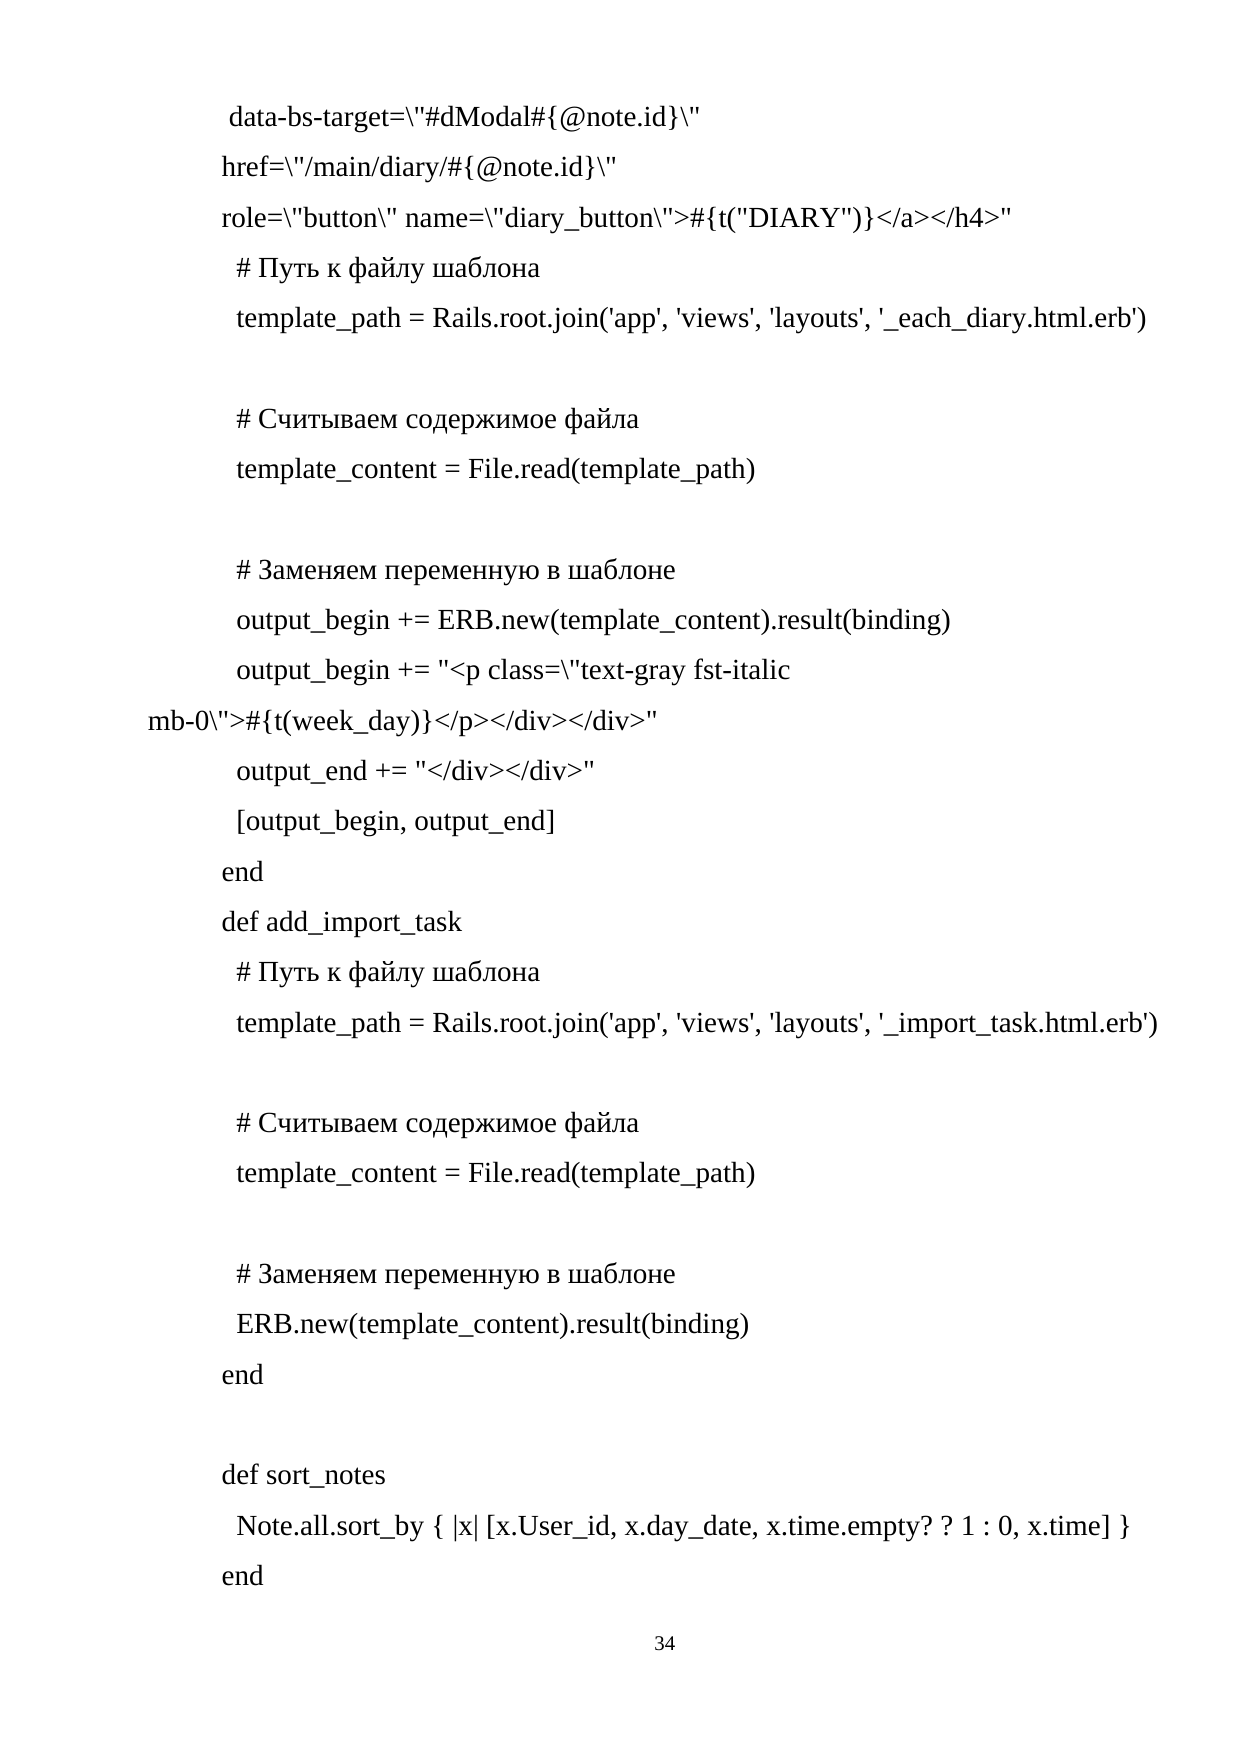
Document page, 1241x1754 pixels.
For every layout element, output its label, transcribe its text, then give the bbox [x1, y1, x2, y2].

text Note.all.sort_by { |x| [x.User_id, x.day_date, x.time.empty? ? 1 : 0, x.time] } [148, 1508, 1181, 1541]
text def sort_notes [148, 1457, 1181, 1491]
text template_path = Rails.root.join('app', 'views', 'layouts', '_each_diary.html.erb') [148, 300, 1181, 334]
text # Заменяем переменную в шаблоне [148, 552, 1181, 585]
text end [148, 1357, 1181, 1390]
text [output_begin, output_end] [148, 803, 1181, 837]
text # Заменяем переменную в шаблоне [148, 1256, 1181, 1290]
text end [148, 854, 1181, 887]
text end [148, 1558, 1181, 1592]
text template_content = File.read(template_path) [148, 1156, 1181, 1189]
text template_path = Rails.root.join('app', 'views', 'layouts', '_import_task.html.erb') [148, 1005, 1181, 1038]
text ERB.new(template_content).result(binding) [148, 1307, 1181, 1340]
text # Считываем содержимое файла [148, 401, 1181, 434]
text href=\"/main/diary/#{@note.id}\" [148, 149, 1181, 183]
text data-bs-target=\"#dModal#{@note.id}\" [148, 99, 1181, 133]
text # Путь к файлу шаблона [148, 954, 1181, 988]
text output_end += "</div></div>" [148, 753, 1181, 787]
text role=\"button\" name=\"diary_button\">#{t("DIARY")}</a></h4>" [148, 200, 1181, 233]
text output_begin += ERB.new(template_content).result(binding) [148, 602, 1181, 636]
text # Путь к файлу шаблона [148, 250, 1181, 283]
text def add_import_task [148, 904, 1181, 938]
text output_begin += "<p class=\"text-gray fst-italic mb-0\">#{t(week_day)}</p></div></div>" [148, 652, 1181, 736]
text # Считываем содержимое файла [148, 1105, 1181, 1139]
text template_content = File.read(template_path) [148, 451, 1181, 485]
